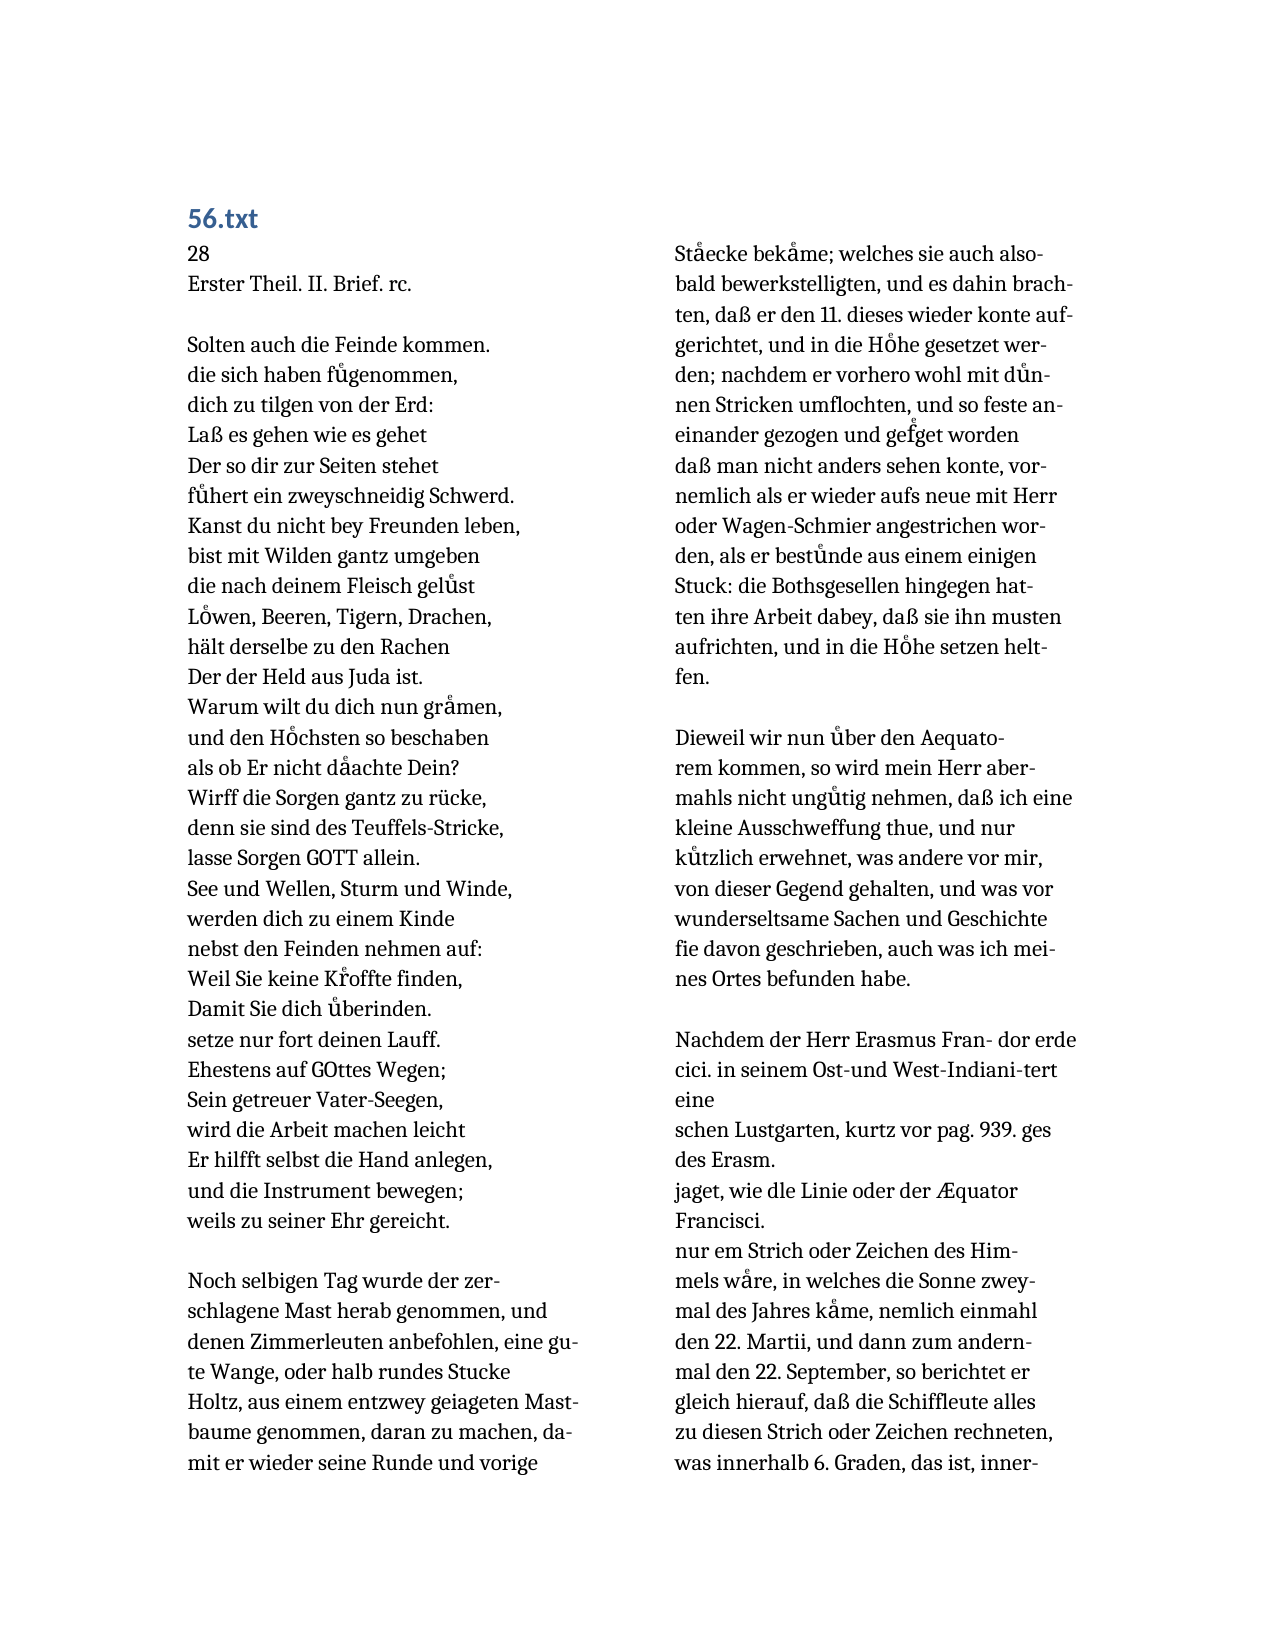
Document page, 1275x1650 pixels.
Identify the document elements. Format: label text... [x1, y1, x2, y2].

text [187, 241, 600, 1476]
subtitle 56.txt [187, 200, 600, 236]
